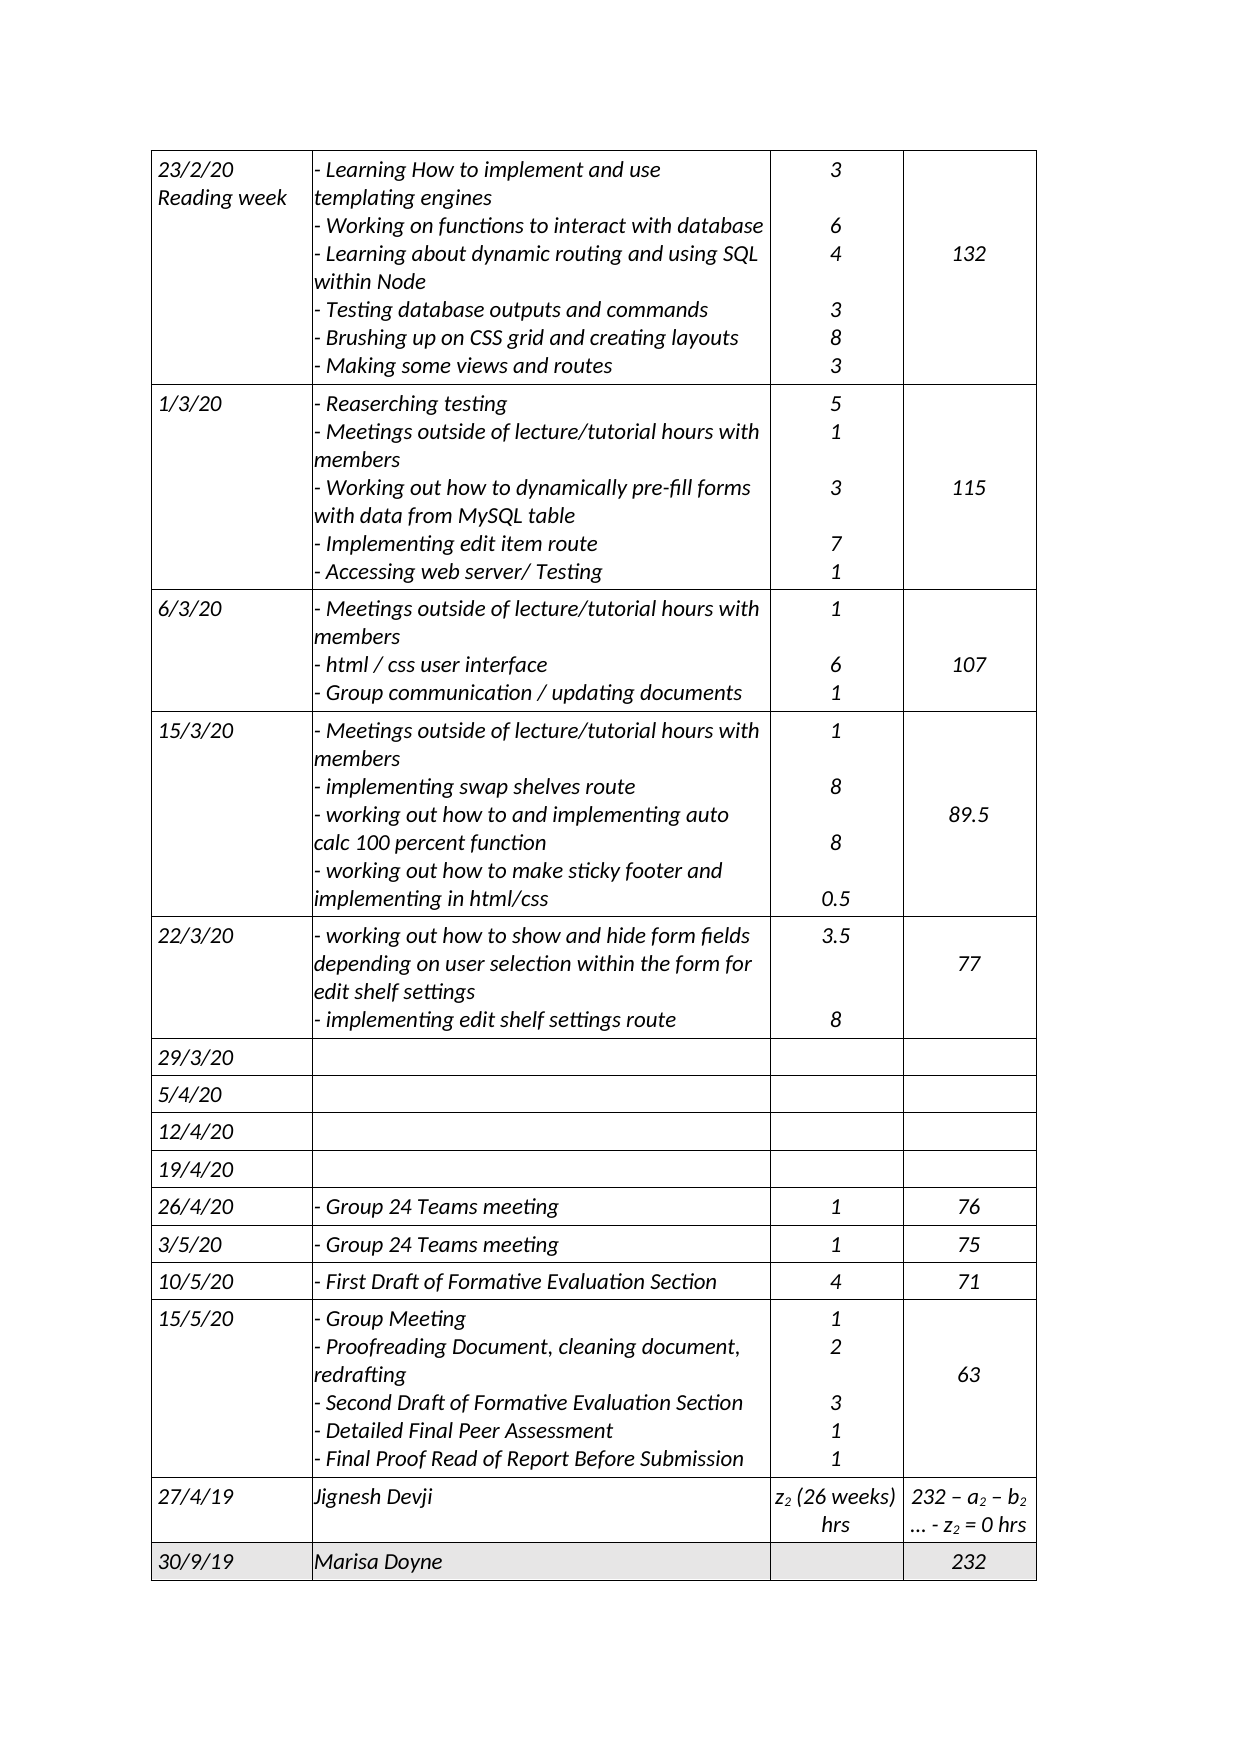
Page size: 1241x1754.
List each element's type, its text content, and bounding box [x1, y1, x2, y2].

table_cell 76 [904, 1188, 1036, 1224]
table_cell [904, 1151, 1036, 1187]
table_cell [904, 1076, 1036, 1112]
table_cell 6/3/20 [152, 590, 312, 711]
table_cell [771, 1151, 903, 1187]
table_cell 89.5 [904, 712, 1036, 916]
table_cell 4 [771, 1263, 903, 1299]
table_cell 10/5/20 [152, 1263, 312, 1299]
table_cell - Reaserching testing - Meetings outside of lecture/tutorial hours with members - Working out how to dynamically pre-fill forms with data from MySQL table - Implementing edit item route - Accessing web server/ Testing [313, 385, 770, 589]
table_cell - Group 24 Teams meeting [313, 1188, 770, 1224]
table_cell 3 6 4 3 8 3 [771, 151, 903, 383]
table_cell Jignesh Devji [313, 1478, 770, 1542]
table_cell 3/5/20 [152, 1226, 312, 1262]
table_cell 1 [771, 1188, 903, 1224]
table_cell 3.5 8 [771, 917, 903, 1037]
table_cell 232 [904, 1543, 1036, 1579]
table_cell 19/4/20 [152, 1151, 312, 1187]
table_cell 107 [904, 590, 1036, 711]
table_cell 5 1 3 7 1 [771, 385, 903, 589]
table_cell [313, 1076, 770, 1112]
table_cell - First Draft of Formative Evaluation Section [313, 1263, 770, 1299]
table_cell 1 8 8 0.5 [771, 712, 903, 916]
table_cell 232 – a2 – b2 … - z2 = 0 hrs [904, 1478, 1036, 1542]
table_cell - Learning How to implement and use templating engines - Working on functions to interact with database - Learning about dynamic routing and using SQL within Node - Testing database outputs and commands - Brushing up on CSS grid and creating layouts - Making some views and routes [313, 151, 770, 383]
table_cell [771, 1076, 903, 1112]
table_cell 75 [904, 1226, 1036, 1262]
table_cell 1/3/20 [152, 385, 312, 589]
table_cell [904, 1113, 1036, 1150]
table_cell [904, 1039, 1036, 1075]
table_cell [771, 1543, 903, 1579]
table_cell 71 [904, 1263, 1036, 1299]
table_cell 23/2/20 Reading week [152, 151, 312, 383]
table_cell 77 [904, 917, 1036, 1037]
table_cell 5/4/20 [152, 1076, 312, 1112]
table_cell 30/9/19 [152, 1543, 312, 1579]
table_cell 63 [904, 1300, 1036, 1477]
table_cell 1 2 3 1 1 [771, 1300, 903, 1477]
table_cell 15/5/20 [152, 1300, 312, 1477]
table_cell Marisa Doyne [313, 1543, 770, 1579]
table_cell 132 [904, 151, 1036, 383]
table_cell 115 [904, 385, 1036, 589]
table_cell 22/3/20 [152, 917, 312, 1037]
table_cell 1 [771, 1226, 903, 1262]
table_cell 26/4/20 [152, 1188, 312, 1224]
table_cell - Group Meeting - Proofreading Document, cleaning document, redrafting - Second Draft of Formative Evaluation Section - Detailed Final Peer Assessment - Final Proof Read of Report Before Submission [313, 1300, 770, 1477]
table_cell - Meetings outside of lecture/tutorial hours with members - implementing swap shelves route - working out how to and implementing auto calc 100 percent function - working out how to make sticky footer and implementing in html/css [313, 712, 770, 916]
table_cell 27/4/19 [152, 1478, 312, 1542]
table_cell [313, 1039, 770, 1075]
table_cell [771, 1039, 903, 1075]
table_cell [313, 1151, 770, 1187]
table_cell [771, 1113, 903, 1150]
table_cell [313, 1113, 770, 1150]
table_cell 15/3/20 [152, 712, 312, 916]
table_cell 1 6 1 [771, 590, 903, 711]
table_cell z2 (26 weeks) hrs [771, 1478, 903, 1542]
table_cell 12/4/20 [152, 1113, 312, 1150]
table_cell 29/3/20 [152, 1039, 312, 1075]
table_cell - Meetings outside of lecture/tutorial hours with members - html / css user interface - Group communication / updating documents [313, 590, 770, 711]
table_cell - Group 24 Teams meeting [313, 1226, 770, 1262]
table_cell - working out how to show and hide form fields depending on user selection within the form for edit shelf settings - implementing edit shelf settings route [313, 917, 770, 1037]
